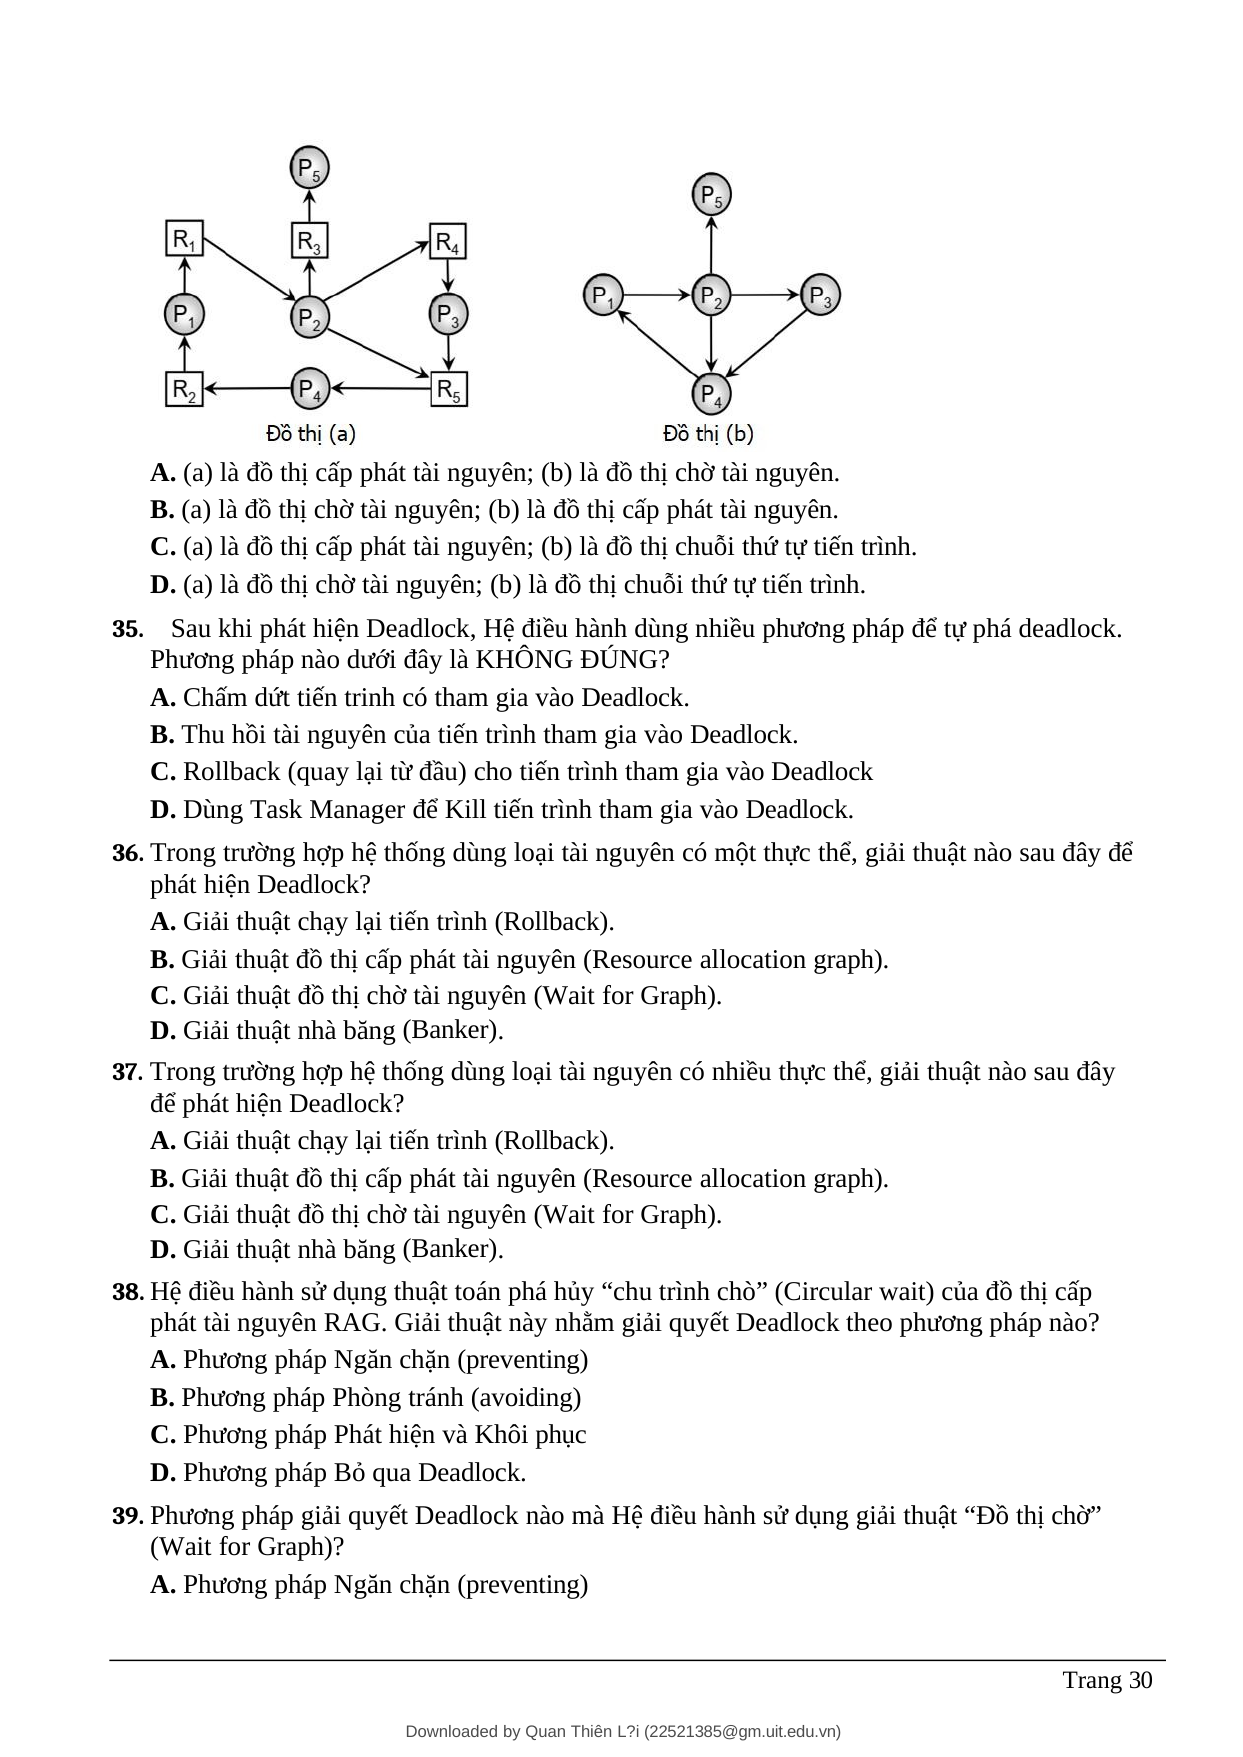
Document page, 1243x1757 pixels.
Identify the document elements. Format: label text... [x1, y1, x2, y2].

list Giải thuật chạy lại tiến trình (Rollback). [150, 905, 1166, 937]
list Rollback (quay lại từ đầu) cho tiến trình tham gia vào Deadlock [150, 756, 1166, 787]
list Giải thuật đồ thị chờ tài nguyên (Wait for Graph). [150, 979, 1166, 1010]
list (a) là đồ thị chờ tài nguyên; (b) là đồ thị cấp phát tài nguyên. [150, 493, 1166, 524]
list Hệ điều hành sử dụng thuật toán phá hủy “chu trình chò” (Circular wait) của đồ thị cấp phát tài nguyên RAG. Giải thuật này nhằm giải quyết Deadlock theo phương pháp nào? [112, 1275, 1109, 1337]
list (a) là đồ thị chờ tài nguyên; (b) là đồ thị chuỗi thứ tự tiến trình. [150, 568, 1166, 599]
picture [157, 139, 843, 452]
list Phương pháp Bỏ qua Deadlock. [150, 1456, 1166, 1487]
list Trong trường hợp hệ thống dùng loại tài nguyên có một thực thể, giải thuật nào sau đây để [112, 836, 1166, 868]
list Giải thuật đồ thị chờ tài nguyên (Wait for Graph). [150, 1198, 1166, 1229]
list Phương pháp Phòng tránh (avoiding) [150, 1381, 1166, 1412]
list Giải thuật nhà băng (Banker). [150, 1013, 1166, 1045]
text (Wait for Graph)? [150, 1531, 1166, 1562]
list (a) là đồ thị cấp phát tài nguyên; (b) là đồ thị chuỗi thứ tự tiến trình. [150, 531, 1166, 562]
list (a) là đồ thị cấp phát tài nguyên; (b) là đồ thị chờ tài nguyên. [150, 456, 1166, 487]
list Dùng Task Manager để Kill tiến trình tham gia vào Deadlock. [150, 793, 1166, 824]
list Giải thuật đồ thị cấp phát tài nguyên (Resource allocation graph). [150, 943, 1166, 974]
list Sau khi phát hiện Deadlock, Hệ điều hành dùng nhiều phương pháp để tự phá deadlock. Phương pháp nào dưới đây là KHÔNG ĐÚNG? [112, 612, 1132, 674]
list Trong trường hợp hệ thống dùng loại tài nguyên có nhiều thực thể, giải thuật nào sau đây để phát hiện Deadlock? [112, 1056, 1131, 1118]
list Giải thuật đồ thị cấp phát tài nguyên (Resource allocation graph). [150, 1162, 1166, 1193]
list Phương pháp giải quyết Deadlock nào mà Hệ điều hành sử dụng giải thuật “Đồ thị chờ” [112, 1499, 1166, 1531]
list Giải thuật nhà băng (Banker). [150, 1232, 1166, 1264]
list Phương pháp Phát hiện và Khôi phục [150, 1418, 1166, 1450]
list Giải thuật chạy lại tiến trình (Rollback). [150, 1124, 1166, 1156]
text phát hiện Deadlock? [150, 868, 1166, 899]
list Chấm dứt tiến trinh có tham gia vào Deadlock. [150, 681, 1166, 712]
list Phương pháp Ngăn chặn (preventing) [150, 1343, 1166, 1375]
list Phương pháp Ngăn chặn (preventing) [150, 1568, 1166, 1599]
list Thu hồi tài nguyên của tiến trình tham gia vào Deadlock. [150, 718, 1166, 749]
